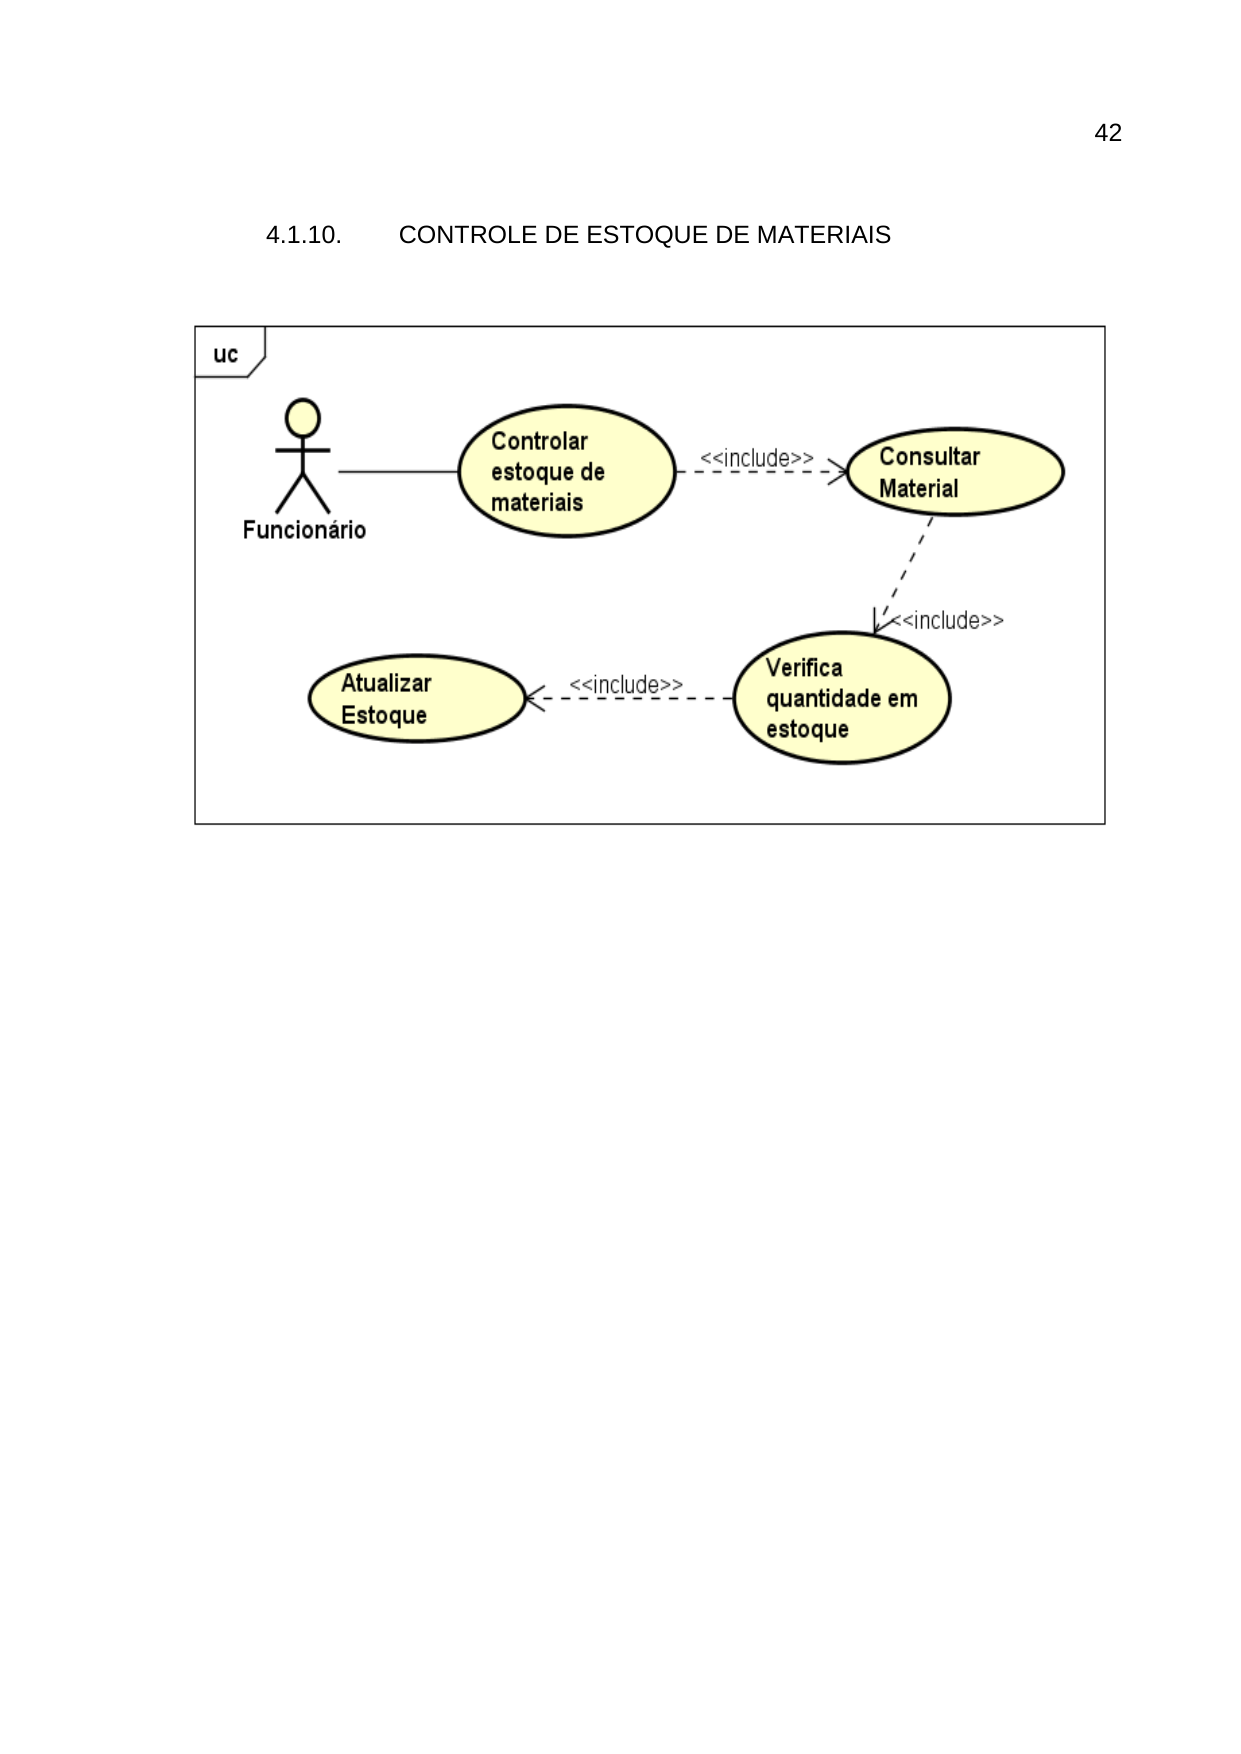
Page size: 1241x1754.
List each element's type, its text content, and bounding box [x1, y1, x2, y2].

list CONTROLE DE ESTOQUE DE MATERIAIS [266, 220, 1122, 249]
picture [177, 306, 1122, 845]
